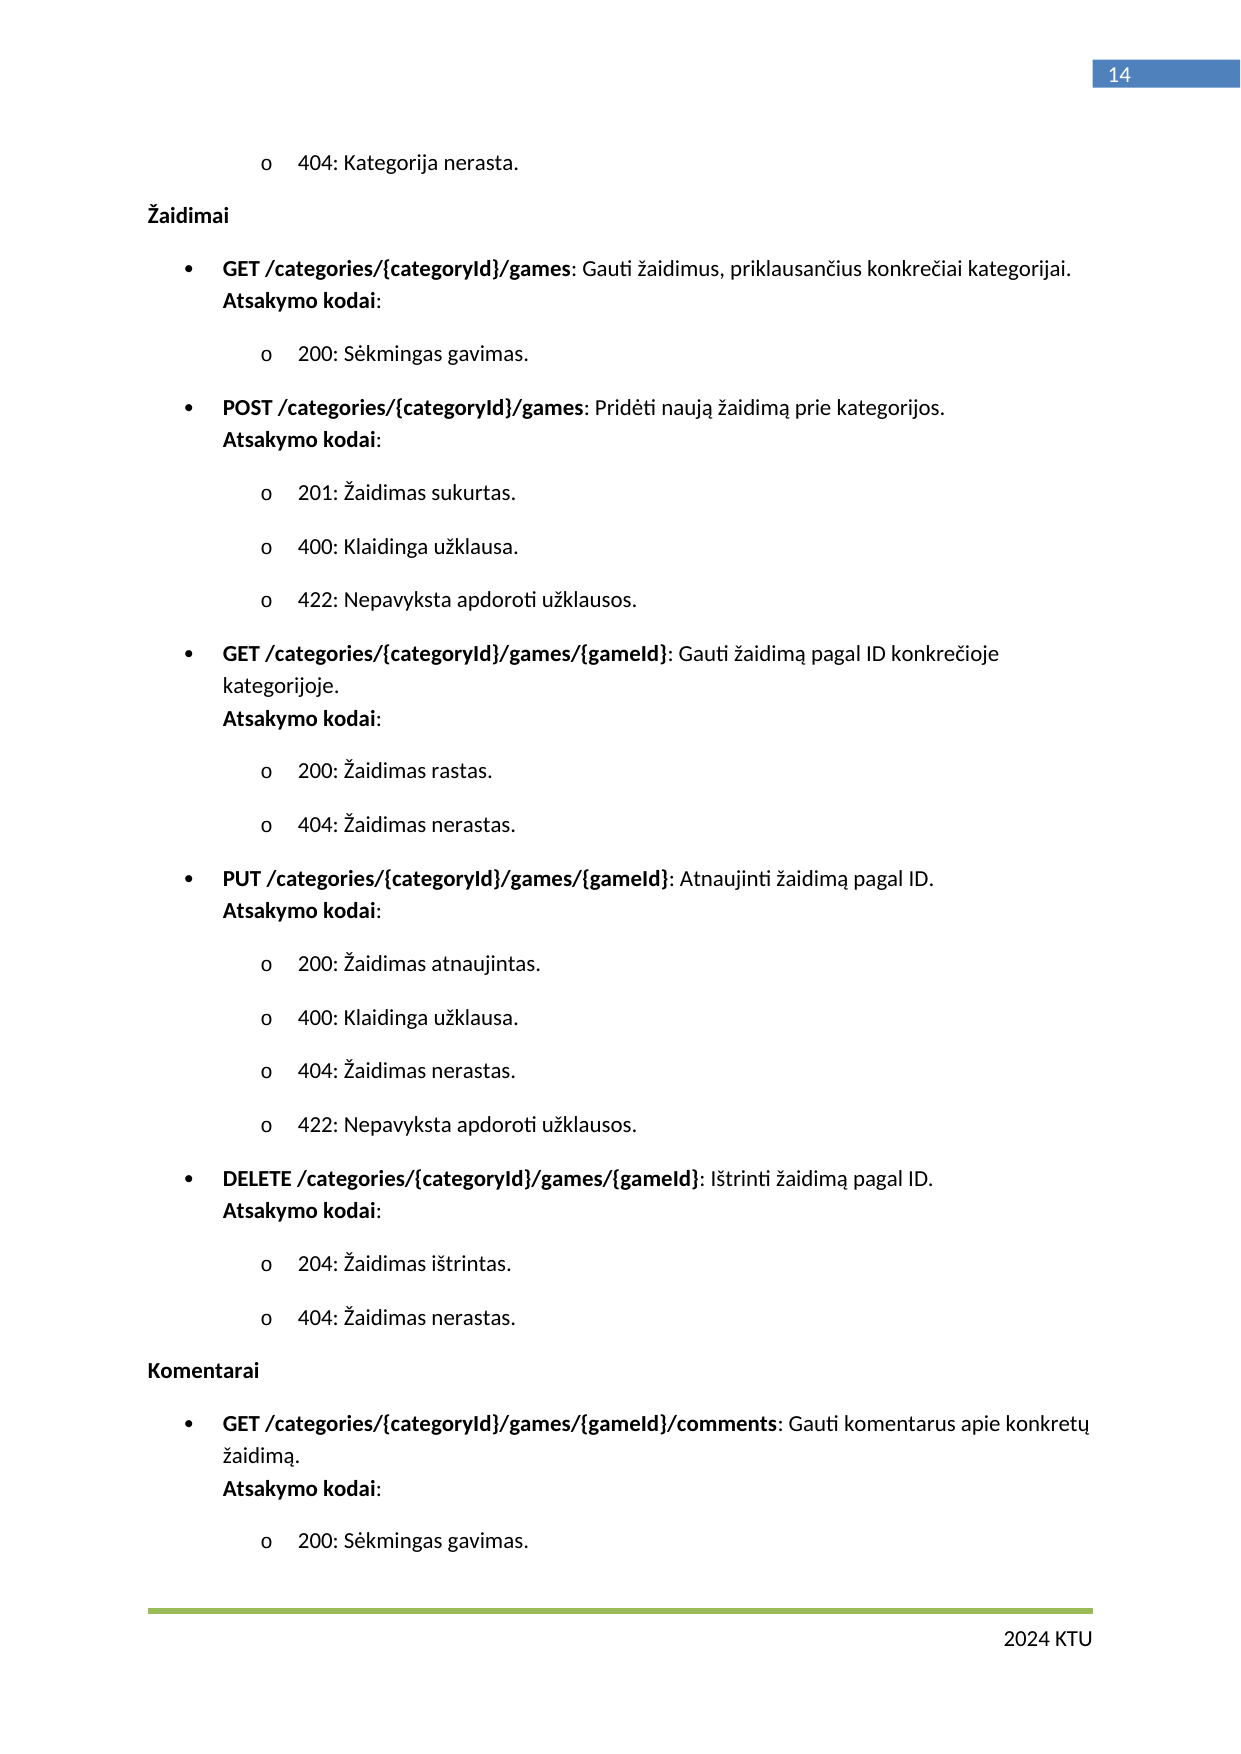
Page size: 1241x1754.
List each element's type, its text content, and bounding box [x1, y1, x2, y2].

list 200: Žaidimas atnaujintas. [260, 949, 1093, 978]
list 200: Sėkmingas gavimas. [260, 1527, 1093, 1555]
list 400: Klaidinga užklausa. [260, 532, 1093, 561]
list GET /categories/{categoryId}/games/{gameId}/comments: Gauti komentarus apie konkretų žaidimą. Atsakymo kodai: [185, 1409, 1093, 1502]
list 201: Žaidimas sukurtas. [260, 478, 1093, 507]
list DELETE /categories/{categoryId}/games/{gameId}: Ištrinti žaidimą pagal ID. Atsakymo kodai: [185, 1164, 1093, 1224]
text Žaidimai [148, 201, 1093, 229]
list 422: Nepavyksta apdoroti užklausos. [260, 586, 1093, 614]
list 400: Klaidinga užklausa. [260, 1003, 1093, 1031]
text Komentarai [148, 1356, 1093, 1384]
list GET /categories/{categoryId}/games: Gauti žaidimus, priklausančius konkrečiai kategorijai. Atsakymo kodai: [185, 254, 1093, 314]
list GET /categories/{categoryId}/games/{gameId}: Gauti žaidimą pagal ID konkrečioje kategorijoje. Atsakymo kodai: [185, 639, 1093, 732]
list 200: Sėkmingas gavimas. [260, 339, 1093, 368]
list 404: Žaidimas nerastas. [260, 810, 1093, 839]
list 404: Kategorija nerasta. [260, 148, 1093, 176]
list 404: Žaidimas nerastas. [260, 1056, 1093, 1085]
list 200: Žaidimas rastas. [260, 757, 1093, 785]
list 404: Žaidimas nerastas. [260, 1303, 1093, 1331]
list POST /categories/{categoryId}/games: Pridėti naują žaidimą prie kategorijos. Atsakymo kodai: [185, 393, 1093, 453]
list 204: Žaidimas ištrintas. [260, 1249, 1093, 1277]
list PUT /categories/{categoryId}/games/{gameId}: Atnaujinti žaidimą pagal ID. Atsakymo kodai: [185, 864, 1093, 924]
list 422: Nepavyksta apdoroti užklausos. [260, 1110, 1093, 1139]
